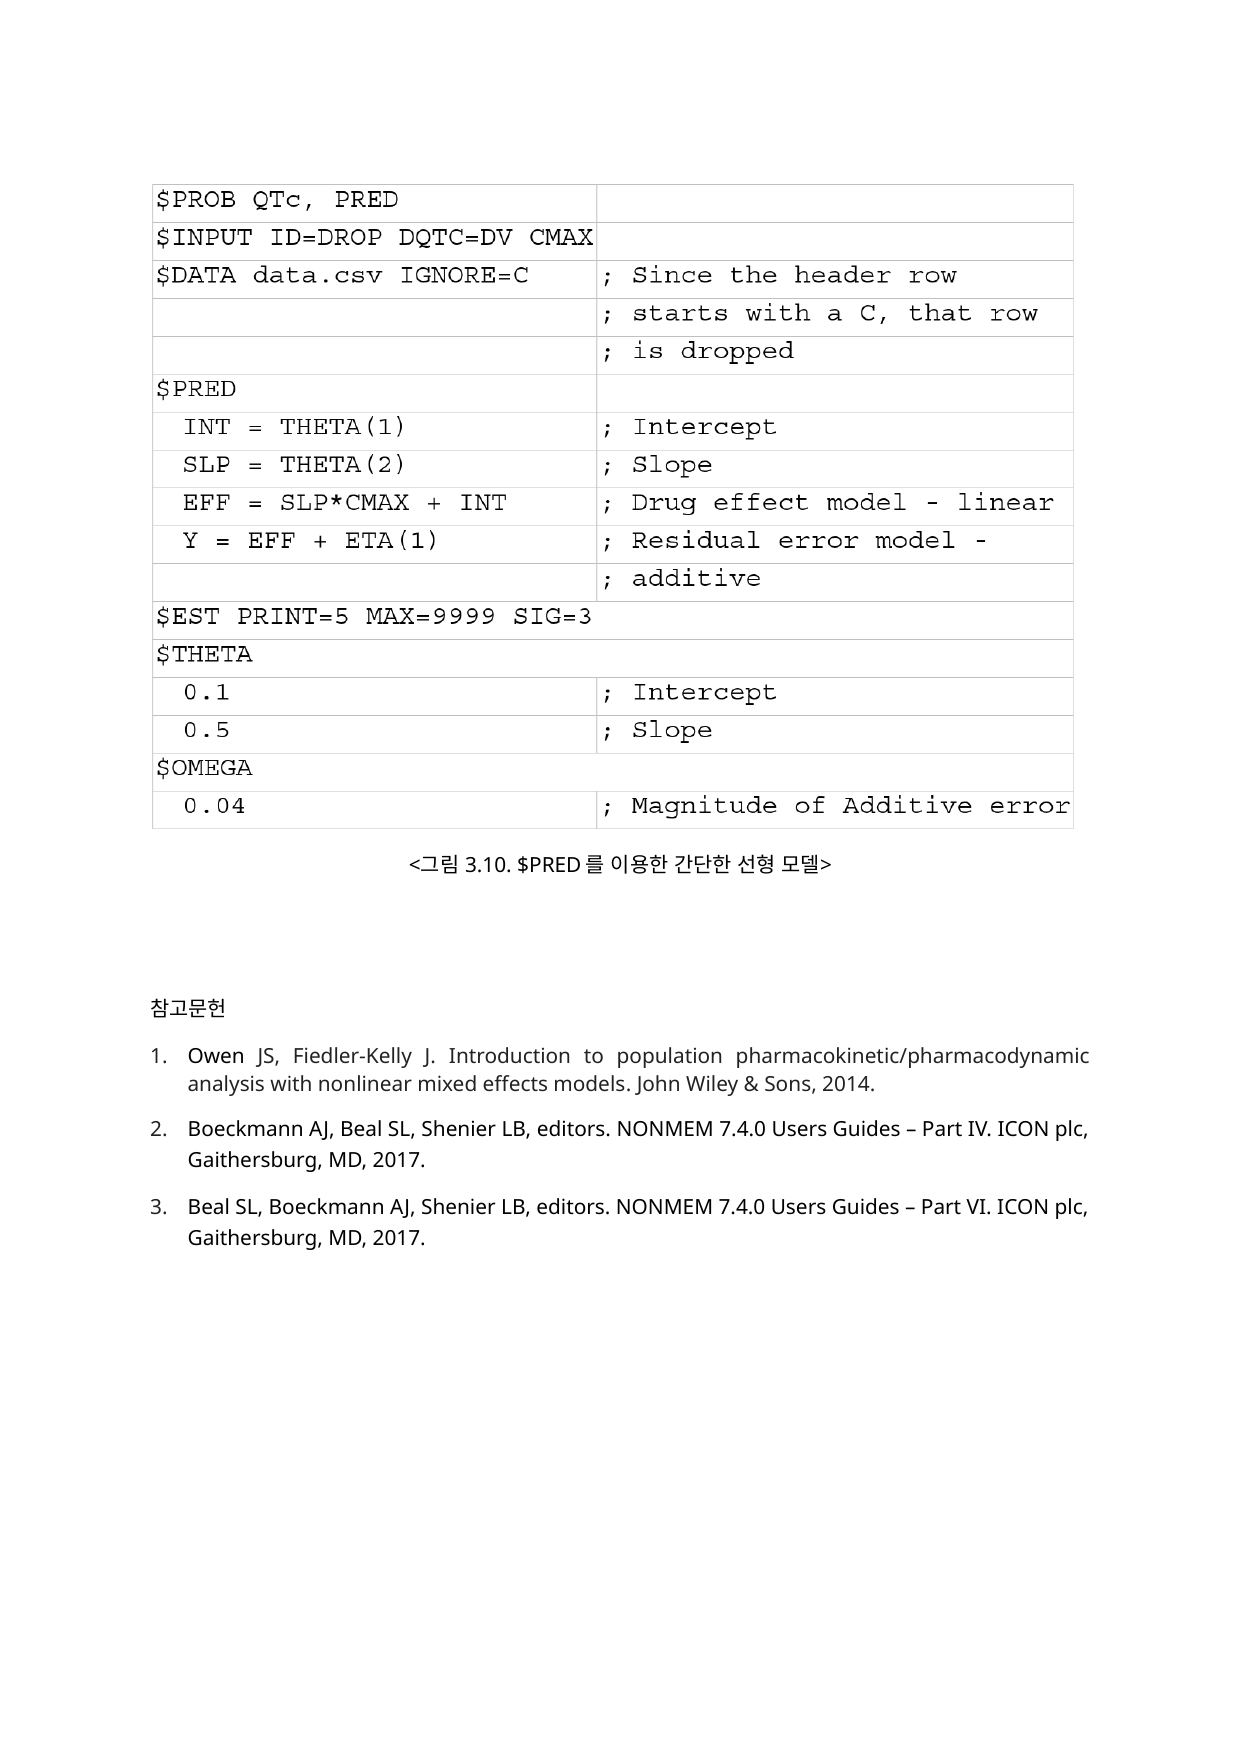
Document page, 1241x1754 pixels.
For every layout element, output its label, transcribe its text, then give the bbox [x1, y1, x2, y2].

list Boeckmann AJ, Beal SL, Shenier LB, editors. NONMEM 7.4.0 Users Guides – Part IV. ICON plc, Gaithersburg, MD, 2017. [150, 1114, 1090, 1174]
text 참고문헌 [150, 992, 1090, 1022]
text <그림 3.10. $PRED를 이용한 간단한 선형 모델> [150, 848, 1090, 878]
list Beal SL, Boeckmann AJ, Shenier LB, editors. NONMEM 7.4.0 Users Guides – Part VI. ICON plc, Gaithersburg, MD, 2017. [150, 1192, 1090, 1252]
picture [150, 177, 1091, 829]
list Owen JS, Fiedler-Kelly J. Introduction to population pharmacokinetic/pharmacodynamic analysis with nonlinear mixed effects models. John Wiley & Sons, 2014. [150, 1041, 1090, 1098]
